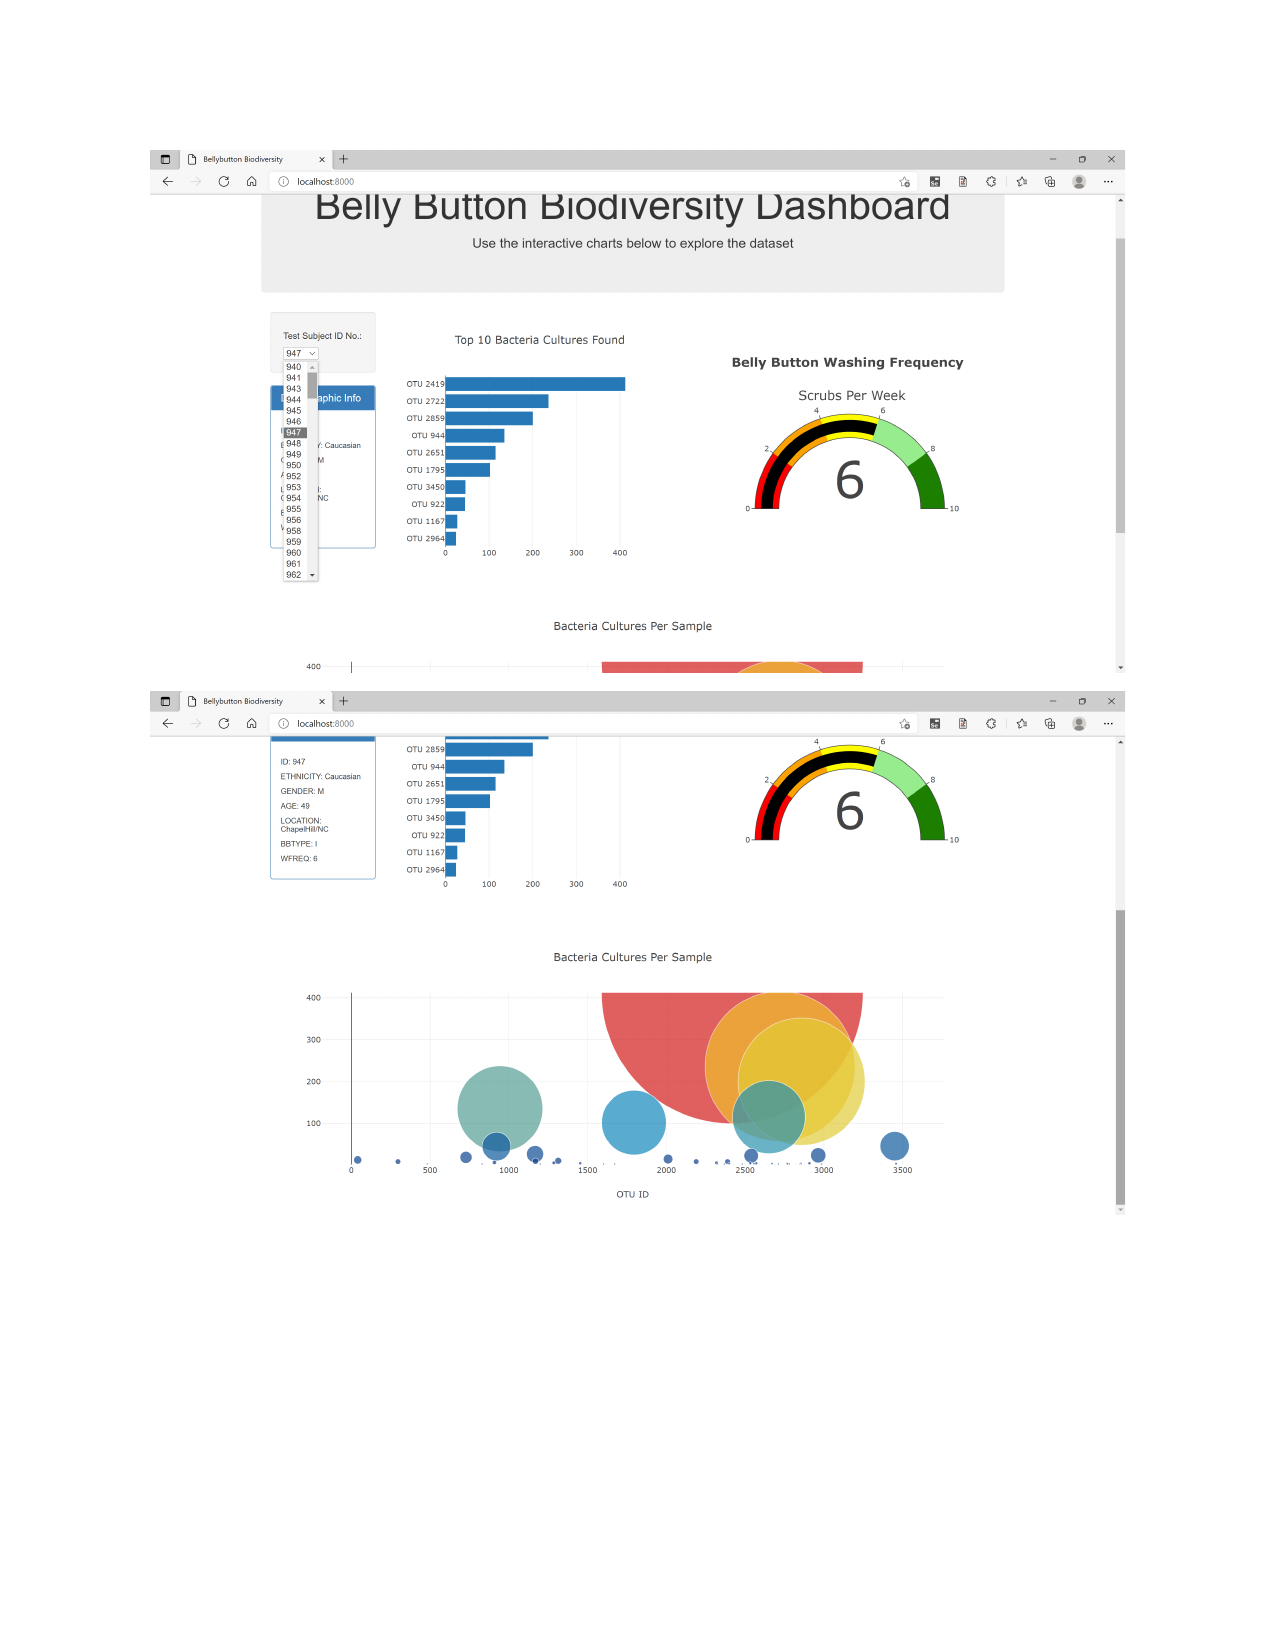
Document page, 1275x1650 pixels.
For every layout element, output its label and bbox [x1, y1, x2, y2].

picture [150, 150, 1125, 673]
picture [150, 691, 1125, 1215]
